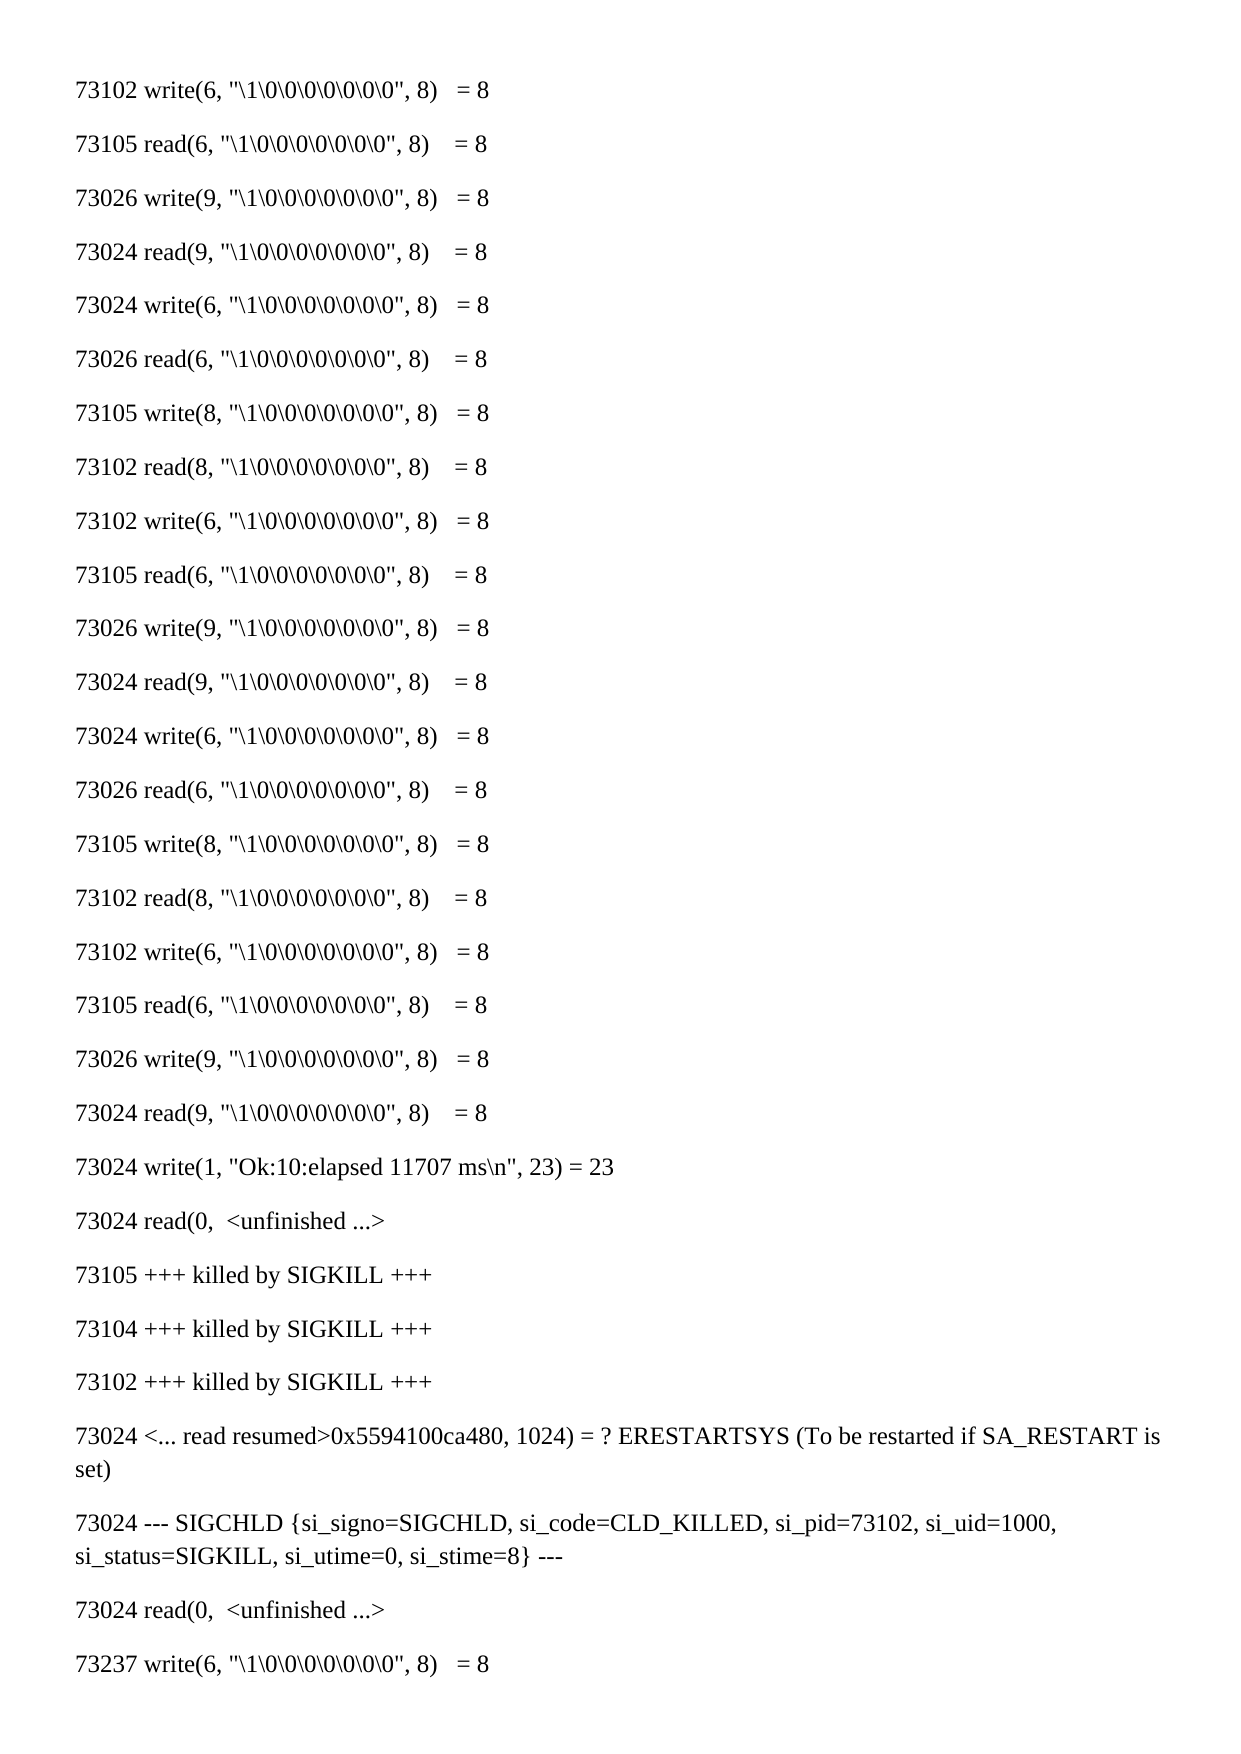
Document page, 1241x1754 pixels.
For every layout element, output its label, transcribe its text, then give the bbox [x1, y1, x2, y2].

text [75, 290, 1165, 319]
text 73105 +++ killed by SIGKILL +++ [75, 1260, 1165, 1288]
text 73024 write(6, "\1\0\0\0\0\0\0\0", 8) = 8 [75, 721, 1165, 750]
text 73105 read(6, "\1\0\0\0\0\0\0\0", 8) = 8 [75, 560, 1165, 588]
text 73102 read(8, "\1\0\0\0\0\0\0\0", 8) = 8 [75, 452, 1165, 481]
text 73105 read(6, "\1\0\0\0\0\0\0\0", 8) = 8 [75, 129, 1165, 158]
text 73104 +++ killed by SIGKILL +++ [75, 1314, 1165, 1342]
text 73024 write(1, "Ok:10:elapsed 11707 ms\n", 23) = 23 [75, 1152, 1165, 1181]
text 73024 read(0, <unfinished ...> [75, 1206, 1165, 1235]
text 73026 write(9, "\1\0\0\0\0\0\0\0", 8) = 8 [75, 613, 1165, 642]
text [75, 237, 1165, 265]
text 73024 <... read resumed>0x5594100ca480, 1024) = ? ERESTARTSYS (To be restarted if SA_RESTART is set) [75, 1421, 1165, 1483]
text 73237 write(6, "\1\0\0\0\0\0\0\0", 8) = 8 [75, 1649, 1165, 1678]
text 73105 write(8, "\1\0\0\0\0\0\0\0", 8) = 8 [75, 829, 1165, 858]
text 73026 read(6, "\1\0\0\0\0\0\0\0", 8) = 8 [75, 775, 1165, 804]
text 73102 +++ killed by SIGKILL +++ [75, 1367, 1165, 1396]
text 73102 write(6, "\1\0\0\0\0\0\0\0", 8) = 8 [75, 937, 1165, 965]
text 73102 write(6, "\1\0\0\0\0\0\0\0", 8) = 8 [75, 75, 1165, 104]
text 73024 read(9, "\1\0\0\0\0\0\0\0", 8) = 8 [75, 667, 1165, 696]
text 73026 write(9, "\1\0\0\0\0\0\0\0", 8) = 8 [75, 1044, 1165, 1073]
text 73026 read(6, "\1\0\0\0\0\0\0\0", 8) = 8 [75, 344, 1165, 373]
text 73024 --- SIGCHLD {si_signo=SIGCHLD, si_code=CLD_KILLED, si_pid=73102, si_uid=1000, si_status=SIGKILL, si_utime=0, si_stime=8} --- [75, 1508, 1165, 1570]
text 73105 read(6, "\1\0\0\0\0\0\0\0", 8) = 8 [75, 991, 1165, 1019]
text 73024 read(0, <unfinished ...> [75, 1595, 1165, 1624]
text 73105 write(8, "\1\0\0\0\0\0\0\0", 8) = 8 [75, 398, 1165, 427]
text 73102 write(6, "\1\0\0\0\0\0\0\0", 8) = 8 [75, 506, 1165, 534]
text 73026 write(9, "\1\0\0\0\0\0\0\0", 8) = 8 [75, 183, 1165, 211]
text 73102 read(8, "\1\0\0\0\0\0\0\0", 8) = 8 [75, 883, 1165, 912]
text 73024 read(9, "\1\0\0\0\0\0\0\0", 8) = 8 [75, 1098, 1165, 1127]
